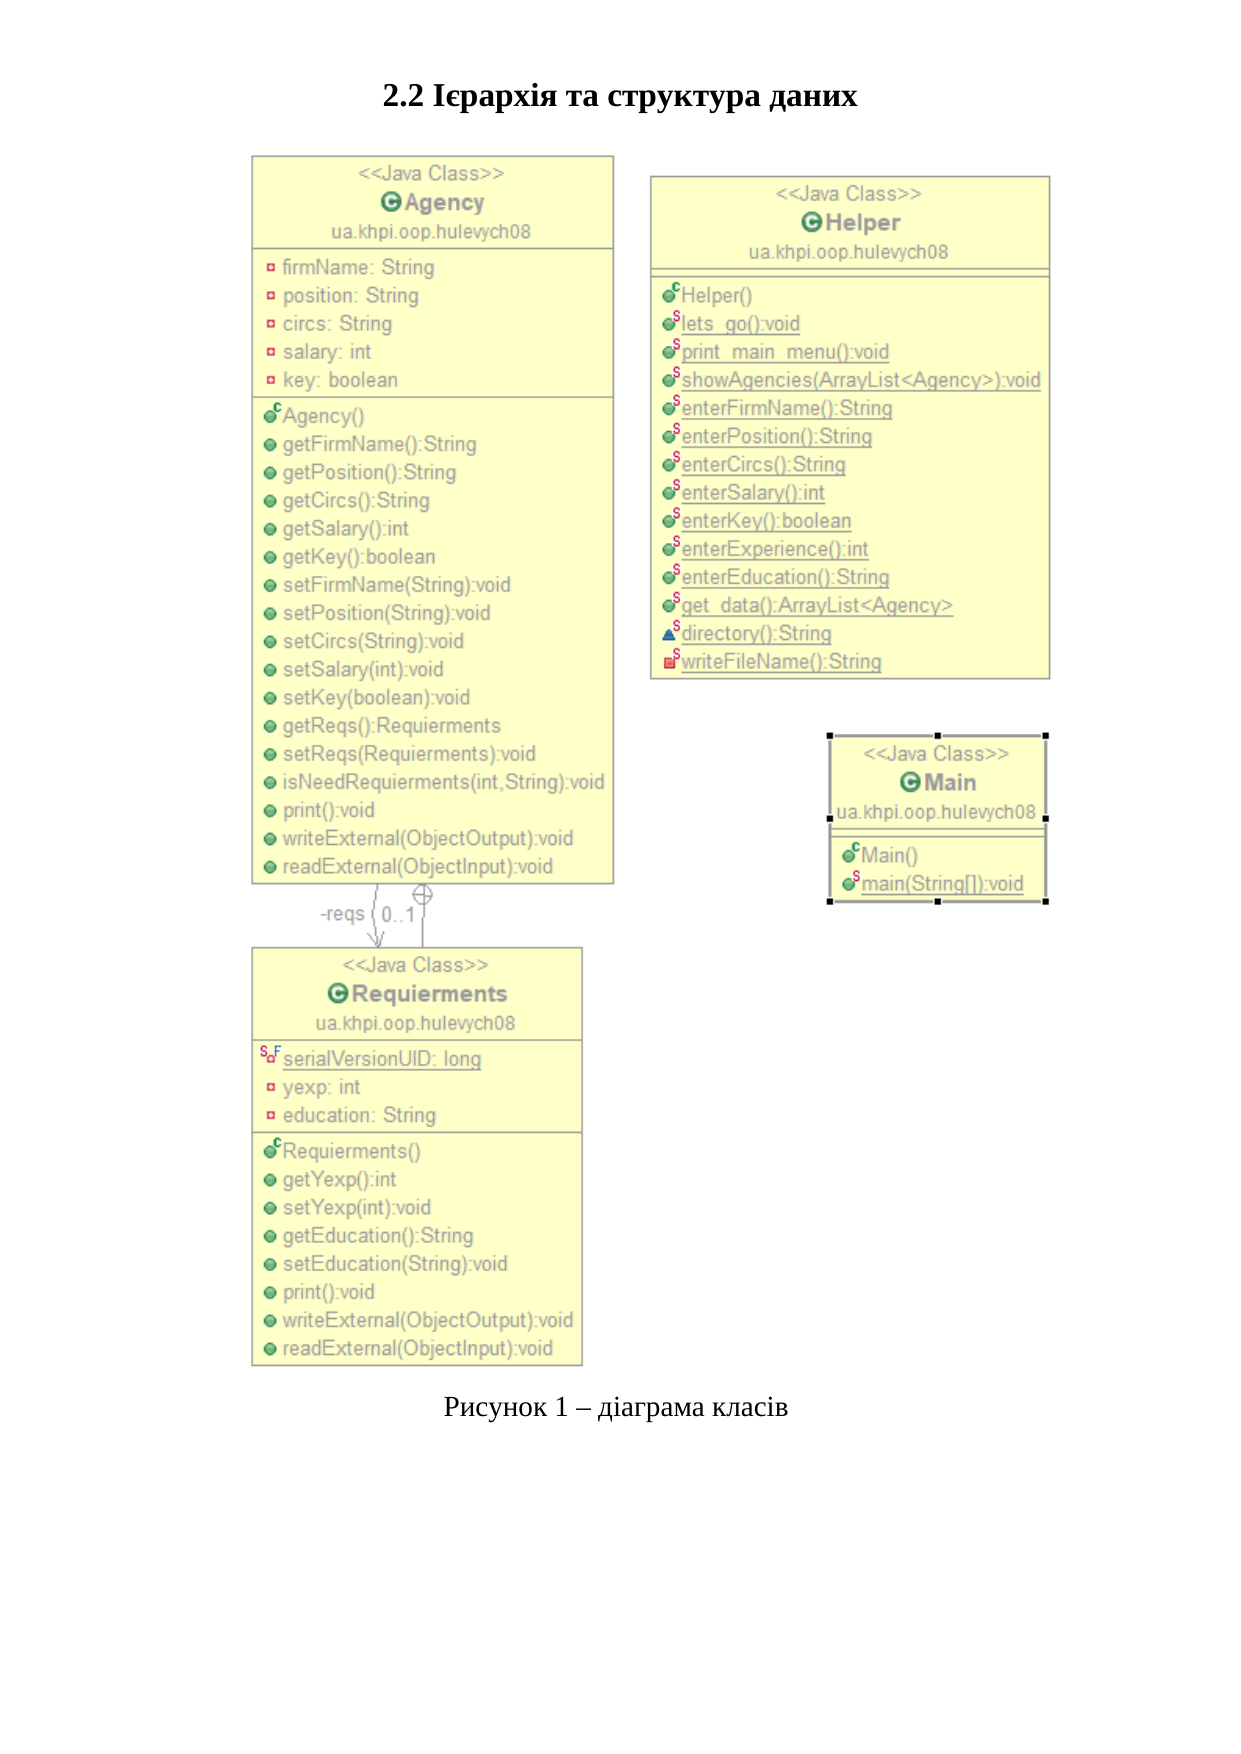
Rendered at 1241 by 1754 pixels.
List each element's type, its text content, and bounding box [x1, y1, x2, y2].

picture [236, 151, 1071, 1379]
